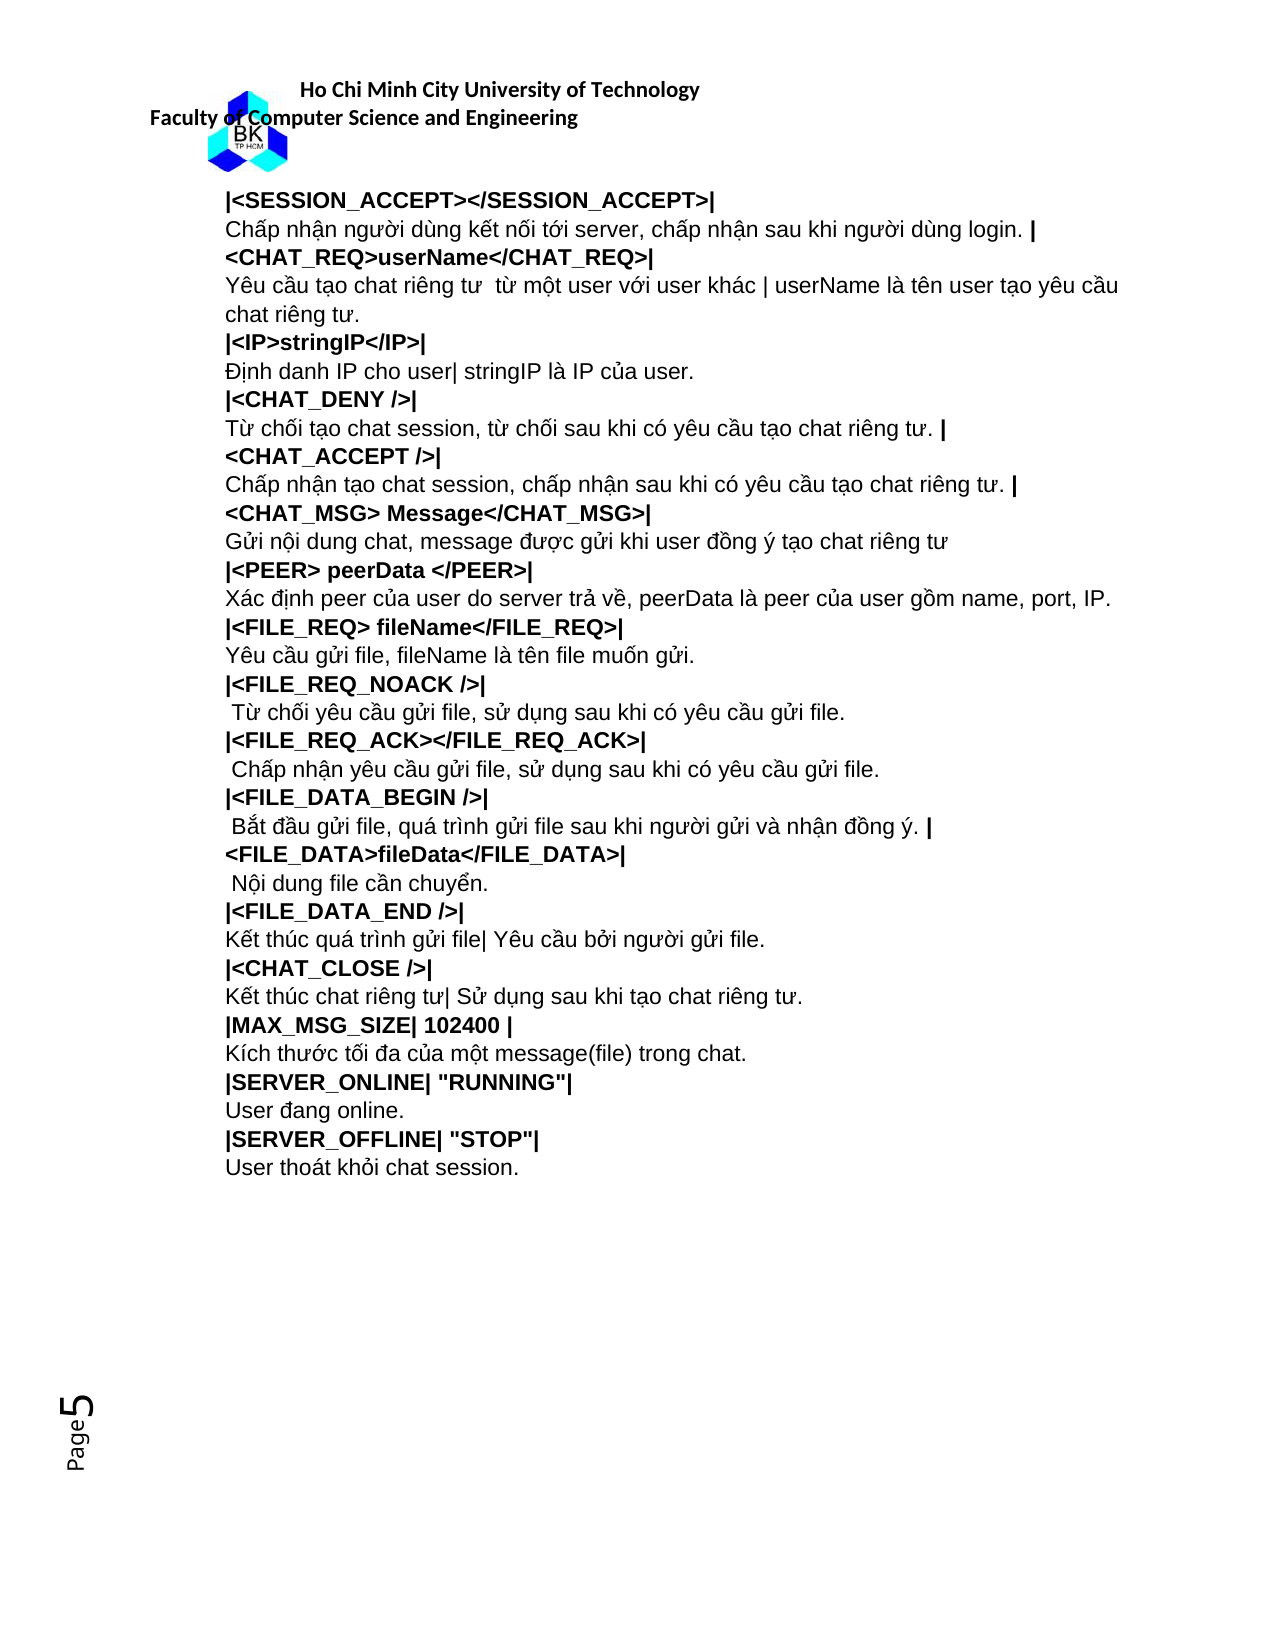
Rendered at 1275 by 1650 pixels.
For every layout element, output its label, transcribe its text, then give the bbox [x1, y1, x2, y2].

list User thoát khỏi chat session. [225, 1154, 1125, 1180]
list Nội dung file cần chuyển. [225, 869, 1125, 896]
list |<FILE_REQ> fileName</FILE_REQ>| [225, 614, 1125, 640]
list |SERVER_OFFLINE| "STOP"| [225, 1126, 1125, 1152]
list |<FILE_DATA_BEGIN />| [225, 784, 1125, 811]
list Từ chối tạo chat session, từ chối sau khi có yêu cầu tạo chat riêng tư. |<CHAT_ACCEPT />| [225, 414, 1125, 469]
list Bắt đầu gửi file, quá trình gửi file sau khi người gửi và nhận đồng ý. |<FILE_DATA>fileData</FILE_DATA>| [225, 813, 1125, 867]
list Chấp nhận tạo chat session, chấp nhận sau khi có yêu cầu tạo chat riêng tư. |<CHAT_MSG> Message</CHAT_MSG>| [225, 471, 1125, 526]
list Chấp nhận yêu cầu gửi file, sử dụng sau khi có yêu cầu gửi file. [225, 756, 1125, 782]
list Kết thúc quá trình gửi file| Yêu cầu bởi người gửi file. [225, 926, 1125, 953]
list |<FILE_DATA_END />| [225, 898, 1125, 924]
list |MAX_MSG_SIZE| 102400 | [225, 1012, 1125, 1038]
list User đang online. [225, 1097, 1125, 1123]
list Chấp nhận người dùng kết nối tới server, chấp nhận sau khi người dùng login. |<CHAT_REQ>userName</CHAT_REQ>| [225, 216, 1125, 270]
list Gửi nội dung chat, message được gửi khi user đồng ý tạo chat riêng tư [225, 528, 1125, 555]
list |<CHAT_DENY />| [225, 386, 1125, 412]
list Yêu cầu tạo chat riêng tư từ một user với user khác | userName là tên user tạo yêu cầu chat riêng tư. [225, 272, 1125, 327]
list Từ chối yêu cầu gửi file, sử dụng sau khi có yêu cầu gửi file. |<FILE_REQ_ACK></FILE_REQ_ACK>| [225, 699, 1125, 754]
list |<CHAT_CLOSE />| [225, 955, 1125, 981]
list |<FILE_REQ_NOACK />| [225, 671, 1125, 697]
list |<SESSION_ACCEPT></SESSION_ACCEPT>| [225, 187, 1125, 213]
list |<PEER> peerData </PEER>| [225, 557, 1125, 583]
list Xác định peer của user do server trả về, peerData là peer của user gồm name, port, IP. [225, 585, 1125, 612]
list Kết thúc chat riêng tư| Sử dụng sau khi tạo chat riêng tư. [225, 983, 1125, 1010]
list Kích thước tối đa của một message(file) trong chat. [225, 1040, 1125, 1067]
list |<IP>stringIP</IP>| [225, 329, 1125, 356]
list Định danh IP cho user| stringIP là IP của user. [225, 358, 1125, 384]
picture [207, 91, 288, 172]
list Yêu cầu gửi file, fileName là tên file muốn gửi. [225, 642, 1125, 668]
list |SERVER_ONLINE| "RUNNING"| [225, 1069, 1125, 1095]
